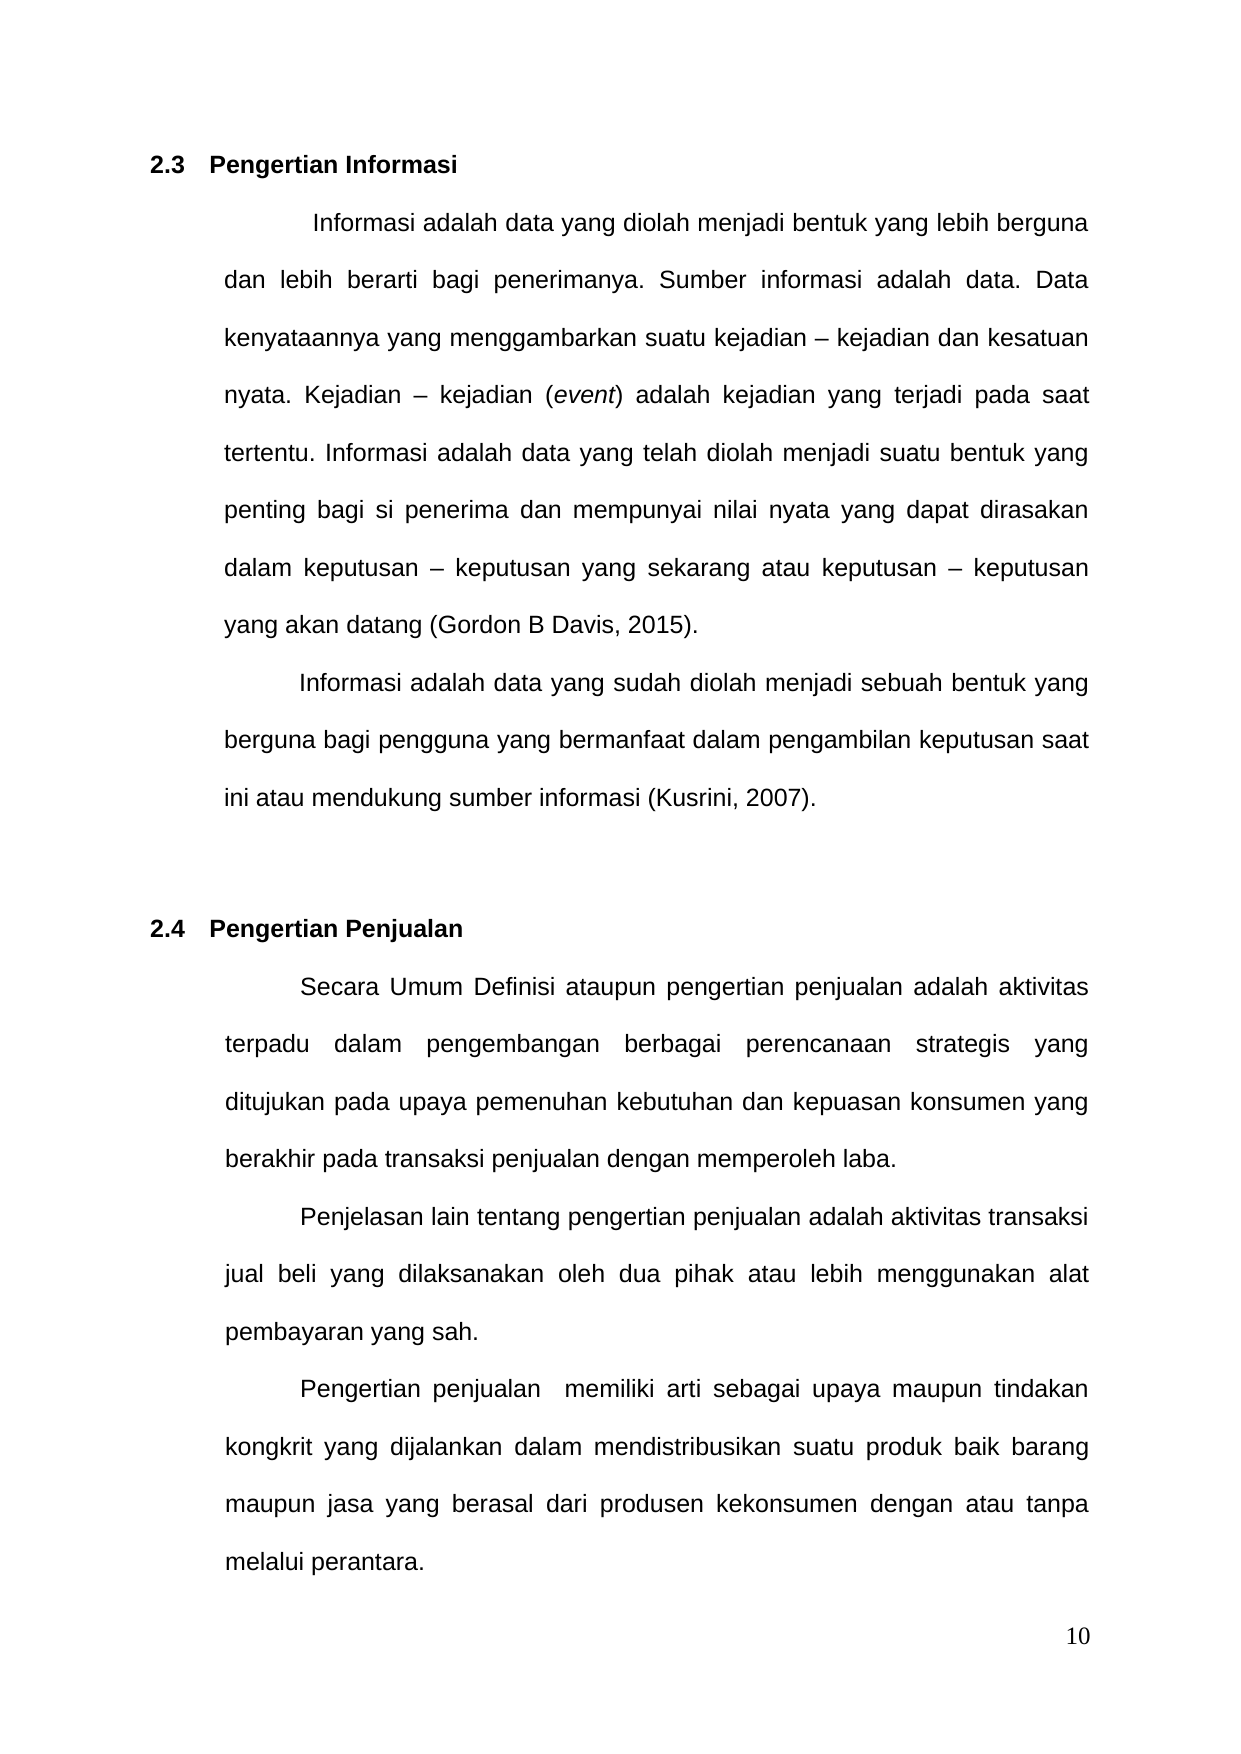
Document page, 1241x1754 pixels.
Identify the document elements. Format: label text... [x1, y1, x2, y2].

list Informasi adalah data yang sudah diolah menjadi sebuah bentuk yang berguna bagi pengguna yang bermanfaat dalam pengambilan keputusan saat ini atau mendukung sumber informasi (Kusrini, 2007). [224, 667, 1090, 811]
list Pengertian Informasi [150, 150, 1090, 179]
list Pengertian Penjualan [150, 914, 1090, 943]
list Informasi adalah data yang diolah menjadi bentuk yang lebih berguna dan lebih berarti bagi penerimanya. Sumber informasi adalah data. Data kenyataannya yang menggambarkan suatu kejadian – kejadian dan kesatuan nyata. Kejadian – kejadian (event) adalah kejadian yang terjadi pada saat tertentu. Informasi adalah data yang telah diolah menjadi suatu bentuk yang penting bagi si penerima dan mempunyai nilai nyata yang dapat dirasakan dalam keputusan – keputusan yang sekarang atau keputusan – keputusan yang akan datang (Gordon B Davis, 2015). [224, 207, 1090, 639]
list Penjelasan lain tentang pengertian penjualan adalah aktivitas transaksi jual beli yang dilaksanakan oleh dua pihak atau lebih menggunakan alat pembayaran yang sah. [225, 1202, 1090, 1345]
list Pengertian penjualan memiliki arti sebagai upaya maupun ‎tindakan kongkrit yang dijalankan dalam mendistribusikan suatu ‎produk baik barang maupun jasa yang berasal dari produsen ‎kekonsumen dengan atau tanpa melalui perantara.‎ [225, 1374, 1090, 1575]
list Secara Umum Definisi ataupun pengertian penjualan adalah aktivitas terpadu dalam pengembangan berbagai perencanaan strategis yang ditujukan pada upaya pemenuhan kebutuhan dan kepuasan konsumen yang berakhir pada transaksi penjualan dengan memperoleh laba. [225, 972, 1090, 1173]
